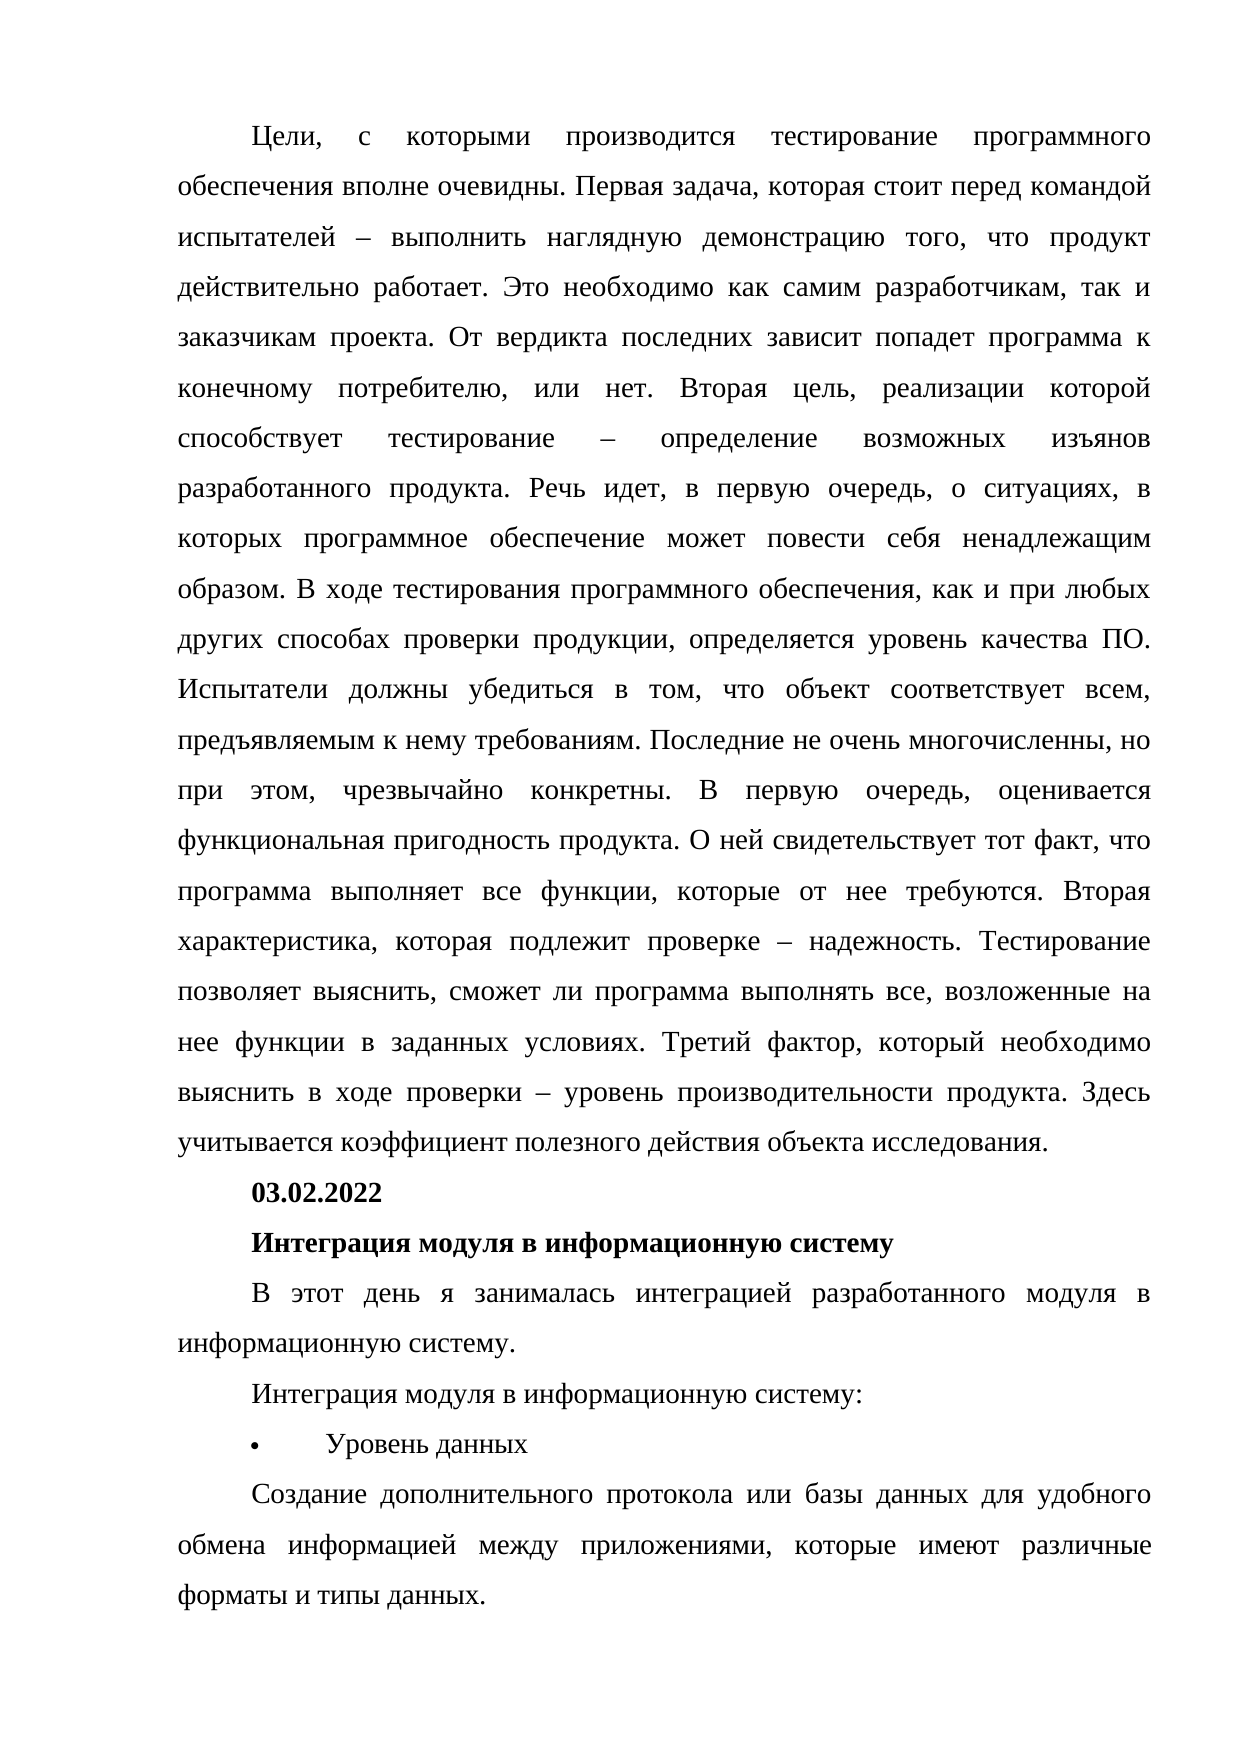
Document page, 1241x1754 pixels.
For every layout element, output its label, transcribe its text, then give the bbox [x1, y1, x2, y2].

text В этот день я занималась интеграцией разработанного модуля в информационную систему. [177, 1275, 1152, 1359]
text Интеграция модуля в информационную систему: [177, 1376, 1152, 1409]
text Цели, с которыми производится тестирование программного обеспечения вполне очевидны. Первая задача, которая стоит перед командой испытателей – выполнить наглядную демонстрацию того, что продукт действительно работает. Это необходимо как самим разработчикам, так и заказчикам проекта. От вердикта последних зависит попадет программа к конечному потребителю, или нет. Вторая цель, реализации которой способствует тестирование – определение возможных изъянов разработанного продукта. Речь идет, в первую очередь, о ситуациях, в которых программное обеспечение может повести себя ненадлежащим образом. В ходе тестирования программного обеспечения, как и при любых других способах проверки продукции, определяется уровень качества ПО. Испытатели должны убедиться в том, что объект соответствует всем, предъявляемым к нему требованиям. Последние не очень многочисленны, но при этом, чрезвычайно конкретны. В первую очередь, оценивается функциональная пригодность продукта. О ней свидетельствует тот факт, что программа выполняет все функции, которые от нее требуются. Вторая характеристика, которая подлежит проверке – надежность. Тестирование позволяет выяснить, сможет ли программа выполнять все, возложенные на нее функции в заданных условиях. Третий фактор, который необходимо выяснить в ходе проверки – уровень производительности продукта. Здесь учитывается коэффициент полезного действия объекта исследования. [177, 118, 1152, 1158]
text Интеграция модуля в информационную систему [177, 1225, 1152, 1258]
list Уровень данных [177, 1426, 1152, 1460]
text Создание дополнительного протокола или базы данных для удобного обмена информацией между приложениями, которые имеют различные форматы и типы данных. [177, 1477, 1152, 1611]
text 03.02.2022 [177, 1175, 1152, 1208]
